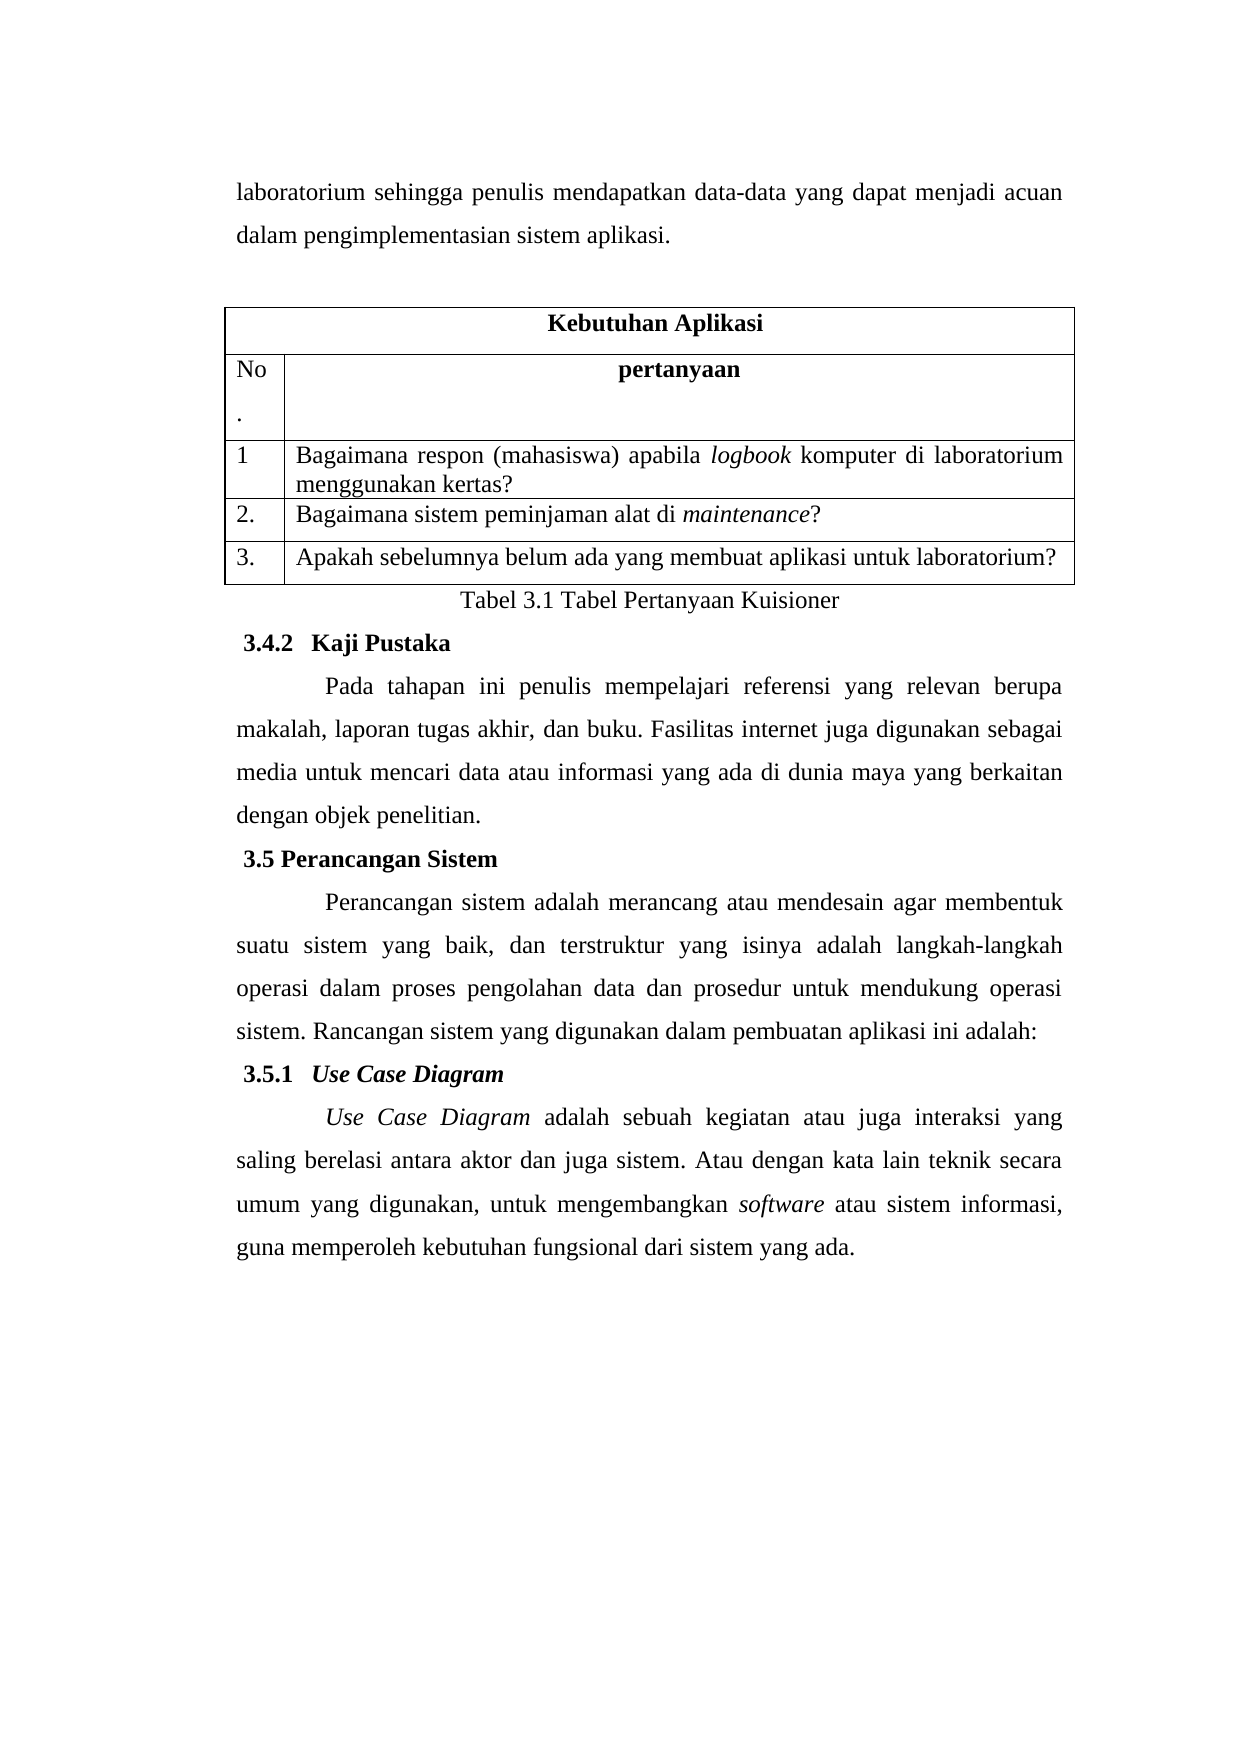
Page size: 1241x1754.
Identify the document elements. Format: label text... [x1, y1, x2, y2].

table_cell 3. [226, 542, 284, 584]
text Tabel 3.1 Tabel Pertanyaan Kuisioner [236, 585, 1063, 614]
table_header Kebutuhan Aplikasi [226, 308, 1074, 353]
table_cell Bagaimana sistem peminjaman alat di maintenance? [285, 499, 1074, 541]
table_cell pertanyaan [285, 355, 1074, 439]
list Perancangan Sistem [243, 844, 1063, 872]
list Use Case Diagram adalah sebuah kegiatan atau juga interaksi yang saling berelasi antara aktor dan juga sistem. Atau dengan kata lain teknik secara umum yang digunakan, untuk mengembangkan software atau sistem informasi, guna memperoleh kebutuhan fungsional dari sistem yang ada. [236, 1102, 1063, 1261]
list Use Case Diagram [243, 1059, 1063, 1088]
table_cell No. [226, 355, 284, 439]
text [236, 177, 1063, 249]
table_cell 2. [226, 499, 284, 541]
list Kaji Pustaka [243, 628, 1063, 657]
table_cell Bagaimana respon (mahasiswa) apabila logbook komputer di laboratorium menggunakan kertas? [285, 441, 1074, 498]
text Pada tahapan ini penulis mempelajari referensi yang relevan berupa makalah, laporan tugas akhir, dan buku. Fasilitas internet juga digunakan sebagai media untuk mencari data atau informasi yang ada di dunia maya yang berkaitan dengan objek penelitian. [236, 671, 1063, 829]
text Perancangan sistem adalah merancang atau mendesain agar membentuk suatu sistem yang baik, dan terstruktur yang isinya adalah langkah-langkah operasi dalam proses pengolahan data dan prosedur untuk mendukung operasi sistem. Rancangan sistem yang digunakan dalam pembuatan aplikasi ini adalah: [236, 887, 1063, 1045]
table_cell 1 [226, 441, 284, 498]
table_cell Apakah sebelumnya belum ada yang membuat aplikasi untuk laboratorium? [285, 542, 1074, 584]
